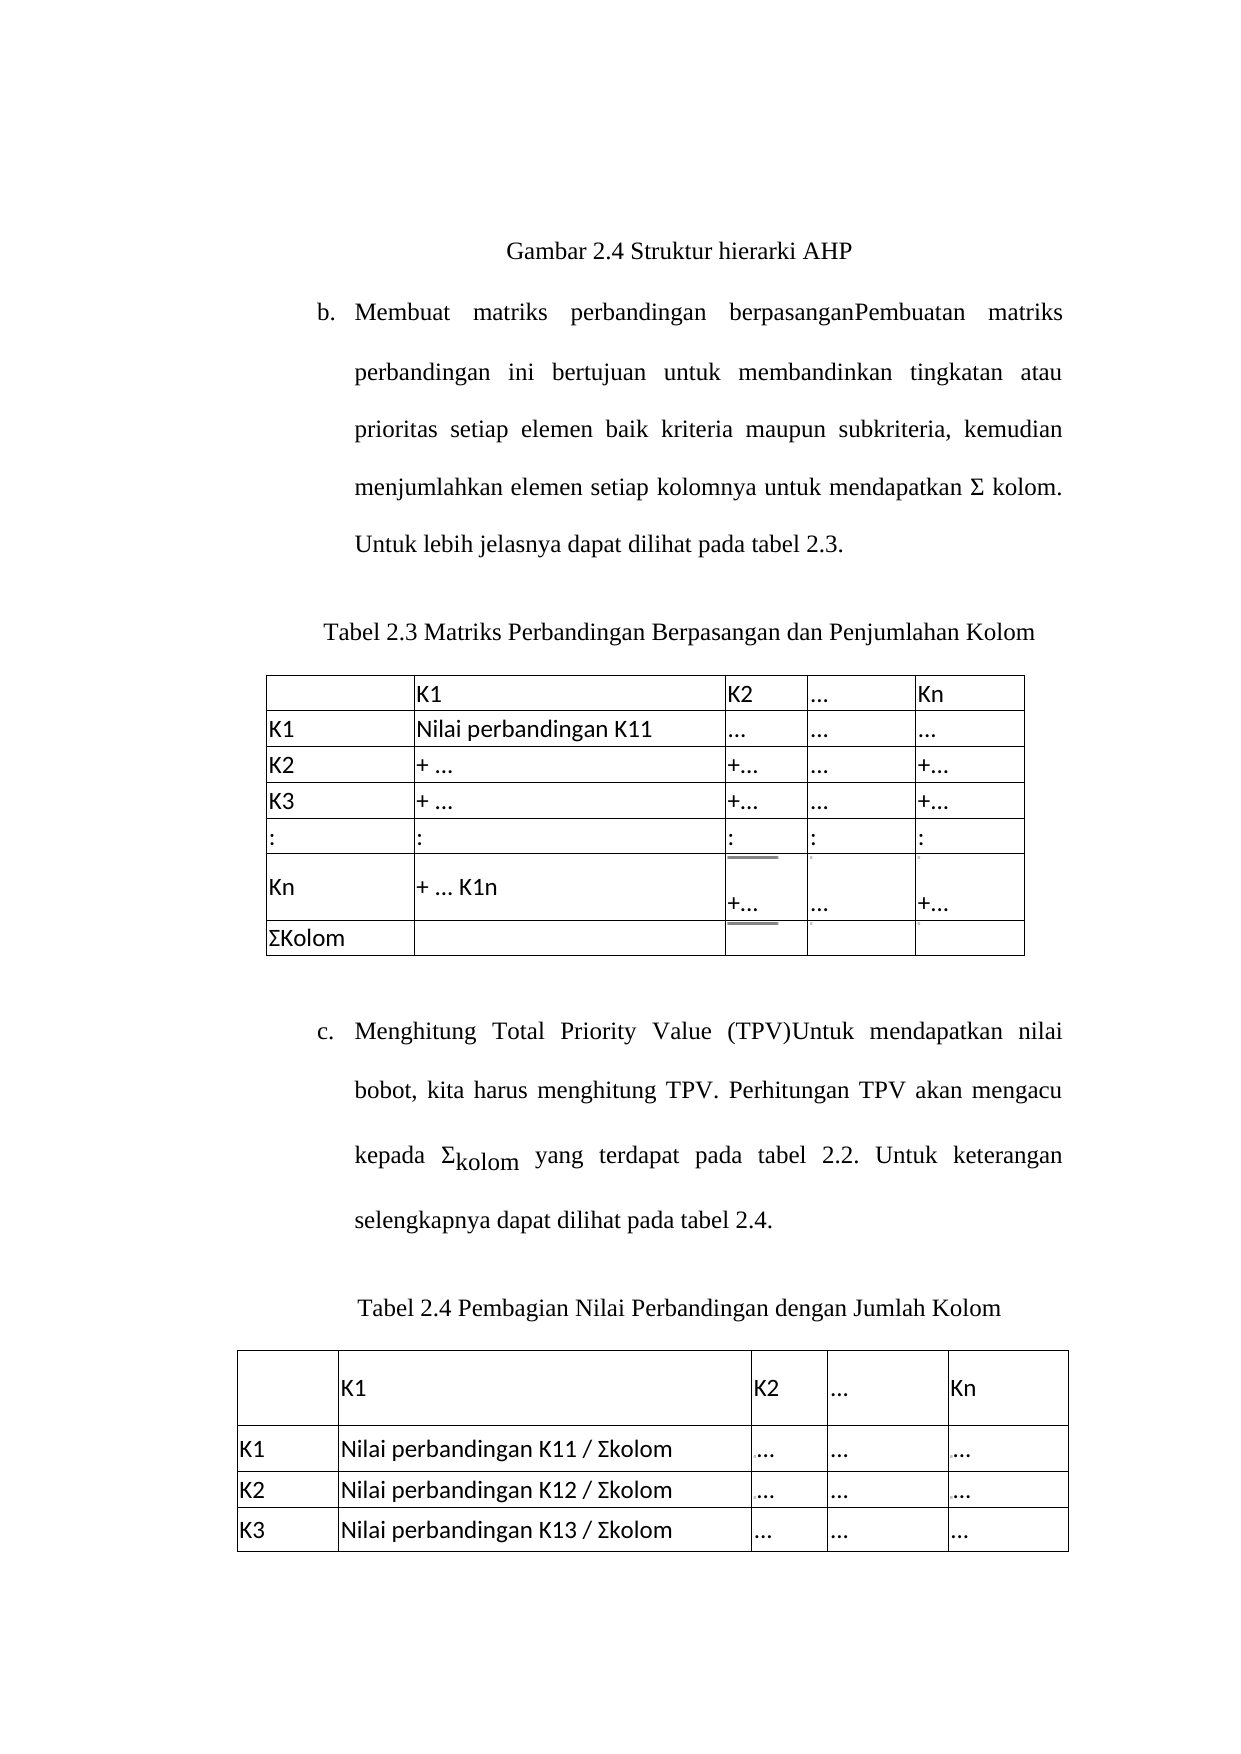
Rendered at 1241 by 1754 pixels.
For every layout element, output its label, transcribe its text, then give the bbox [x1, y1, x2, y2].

table_cell [415, 921, 725, 955]
table_cell +... [726, 747, 807, 782]
table_header Kn [949, 1351, 1068, 1424]
table_cell +... [916, 783, 1024, 817]
list Membuat matriks perbandingan berpasangan Pembuatan matriks perbandingan ini bertujuan untuk membandinkan tingkatan atau prioritas setiap elemen baik kriteria maupun subkriteria, kemudian menjumlahkan elemen setiap kolomnya untuk mendapatkan Σ kolom. Untuk lebih jelasnya dapat dilihat pada tabel 2.3. [317, 294, 1063, 558]
table_header K1 [339, 1351, 751, 1424]
list Tabel 2.3 Matriks Perbandingan Berpasangan dan Penjumlahan Kolom [295, 617, 1063, 646]
table_cell ... [949, 1426, 1068, 1471]
table_cell ΣKolom [267, 921, 414, 955]
table_header [238, 1351, 338, 1424]
table_cell ... [808, 747, 915, 782]
table_cell [916, 921, 1024, 955]
table_cell : [916, 819, 1024, 853]
table_cell Kn [267, 854, 414, 919]
table_cell ... [752, 1508, 827, 1551]
table_cell ... [752, 1426, 827, 1471]
table_cell ... [726, 711, 807, 746]
table_cell + ... [415, 747, 725, 782]
table_cell K2 [267, 747, 414, 782]
table_cell ... [916, 711, 1024, 746]
table_cell [808, 921, 915, 955]
table_cell Nilai perbandingan K11 [415, 711, 725, 746]
table_cell Nilai perbandingan K13 / Σkolom [339, 1508, 751, 1551]
table_cell Nilai perbandingan K12 / Σkolom [339, 1472, 751, 1507]
table_header ... [828, 1351, 948, 1424]
table_cell + ... K1n [415, 854, 725, 919]
list Tabel 2.4 Pembagian Nilai Perbandingan dengan Jumlah Kolom [295, 1293, 1063, 1321]
table_cell ... [808, 711, 915, 746]
table_cell K2 [238, 1472, 338, 1507]
table_cell K3 [238, 1508, 338, 1551]
table_header ... [808, 676, 915, 710]
table_cell ... [808, 854, 915, 919]
table_cell ... [949, 1508, 1068, 1551]
table_cell : [267, 819, 414, 853]
table_cell +... [726, 783, 807, 817]
table_cell ... [828, 1426, 948, 1471]
list Gambar 2.4 Struktur hierarki AHP [295, 236, 1063, 265]
table_cell ... [808, 783, 915, 817]
table_cell +... [916, 854, 1024, 919]
table_cell K1 [267, 711, 414, 746]
table_cell +... [726, 854, 807, 919]
table_cell K1 [238, 1426, 338, 1471]
table_header K2 [726, 676, 807, 710]
table_cell Nilai perbandingan K11 / Σkolom [339, 1426, 751, 1471]
table_cell ... [752, 1472, 827, 1507]
table_cell K3 [267, 783, 414, 817]
table_cell + ... [415, 783, 725, 817]
table_cell +... [916, 747, 1024, 782]
table_cell : [415, 819, 725, 853]
table_header K1 [415, 676, 725, 710]
table_cell ... [828, 1508, 948, 1551]
table_cell : [808, 819, 915, 853]
table_header [267, 676, 414, 710]
table_cell ... [828, 1472, 948, 1507]
table_cell ... [949, 1472, 1068, 1507]
table_cell : [726, 819, 807, 853]
table_header K2 [752, 1351, 827, 1424]
table_cell [726, 921, 807, 955]
table_header Kn [916, 676, 1024, 710]
